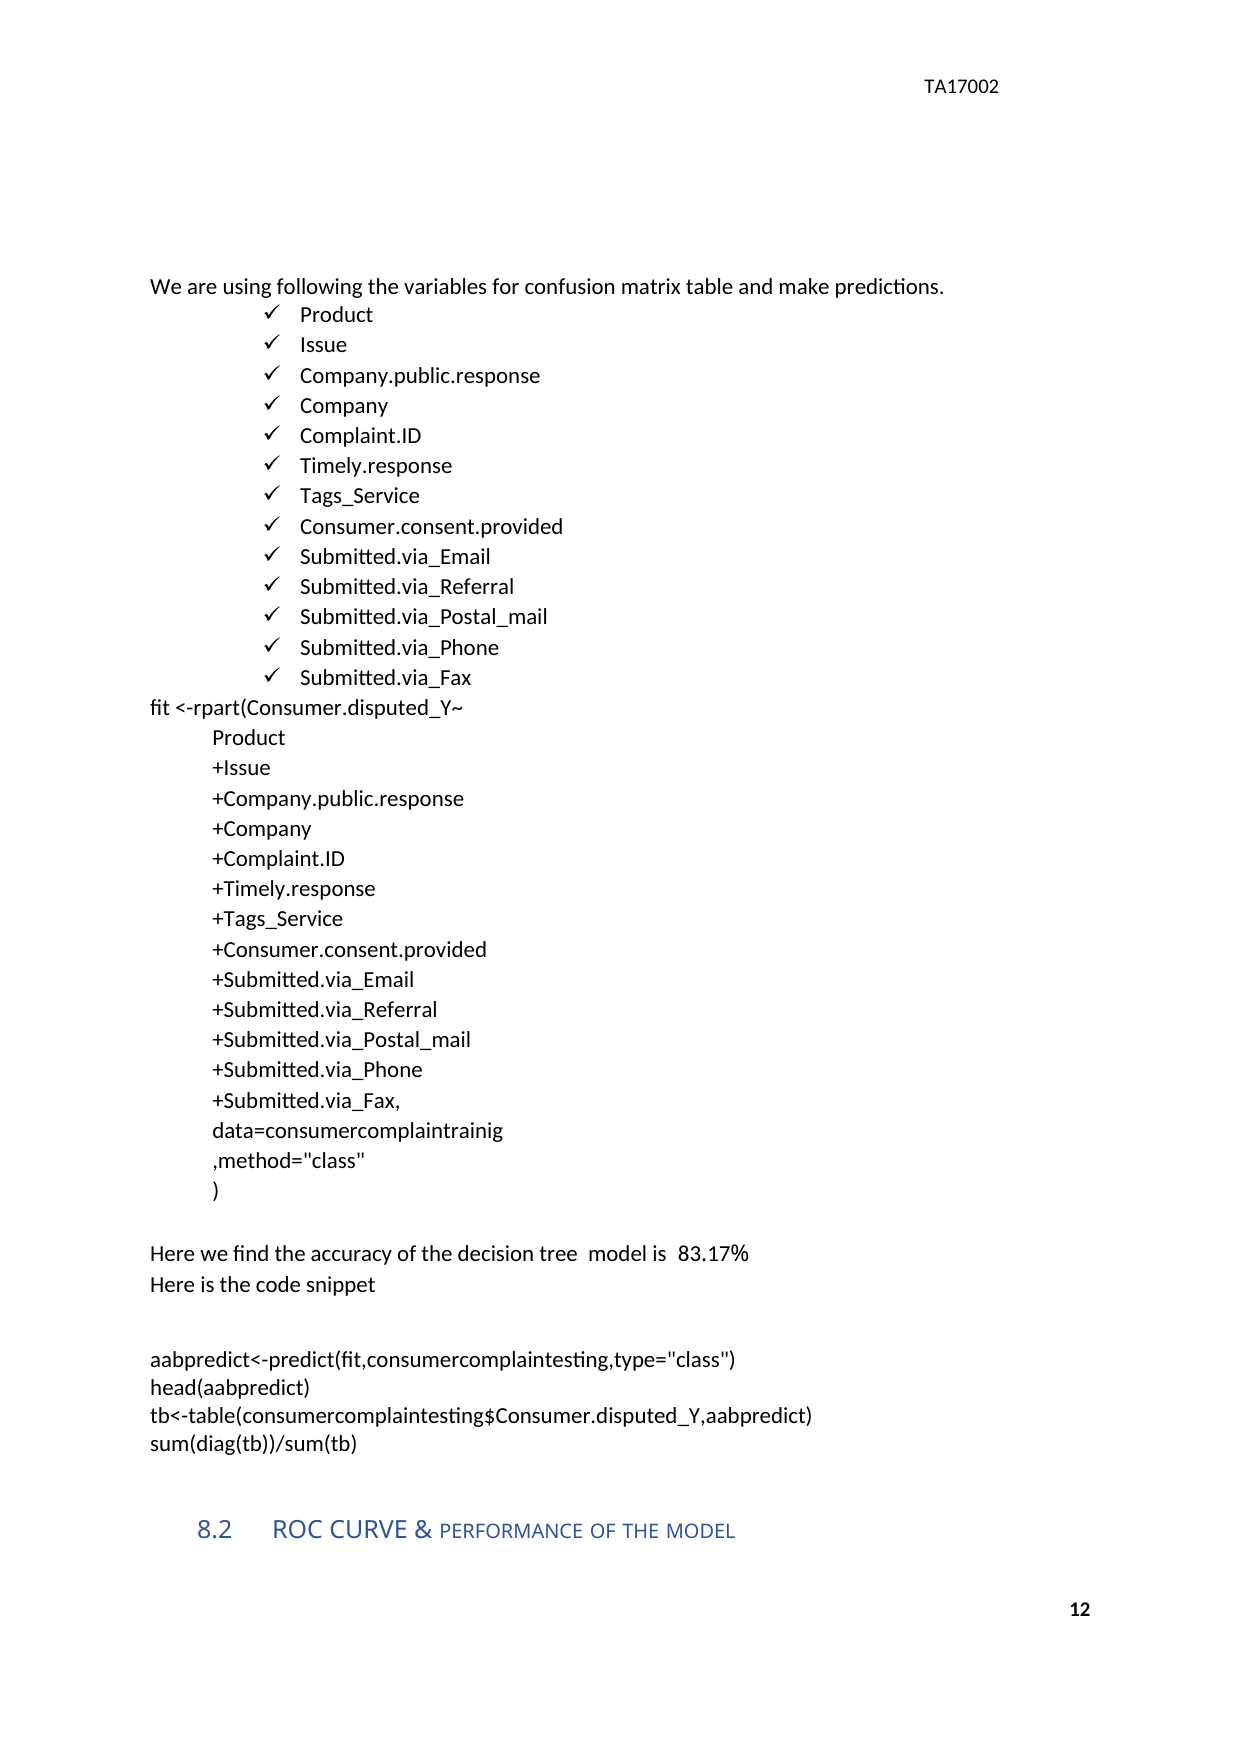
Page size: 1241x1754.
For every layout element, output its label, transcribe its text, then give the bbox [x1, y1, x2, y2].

list Consumer.consent.provided [262, 512, 1090, 540]
text ,method="class" [150, 1146, 1090, 1174]
list Company.public.response [262, 361, 1090, 389]
list Submitted.via_Email [262, 542, 1090, 570]
text +Submitted.via_Postal_mail [150, 1025, 1090, 1053]
text +Company.public.response [150, 784, 1090, 812]
text +Timely.response [150, 874, 1090, 902]
text +Issue [150, 753, 1090, 781]
list Submitted.via_Phone [262, 633, 1090, 661]
text +Submitted.via_Referral [150, 995, 1090, 1023]
list Complaint.ID [262, 421, 1090, 449]
text +Submitted.via_Fax, [150, 1086, 1090, 1114]
text +Tags_Service [150, 904, 1090, 932]
text fit <-rpart(Consumer.disputed_Y~ [150, 693, 1090, 721]
text sum(diag(tb))/sum(tb) [150, 1429, 1090, 1457]
text +Company [150, 814, 1090, 842]
text +Consumer.consent.provided [150, 935, 1090, 963]
text +Complaint.ID [150, 844, 1090, 872]
text Here is the code snippet [150, 1271, 1090, 1298]
subtitle ROC CURVE & performance of the model [197, 1512, 1090, 1546]
text +Submitted.via_Email [150, 965, 1090, 993]
list Tags_Service [262, 482, 1090, 509]
text ) [150, 1176, 1090, 1204]
text tb<-table(consumercomplaintesting$Consumer.disputed_Y,aabpredict) [150, 1401, 1090, 1429]
list Submitted.via_Fax [262, 663, 1090, 691]
text We are using following the variables for confusion matrix table and make predictions. [150, 272, 1090, 300]
text aabpredict<-predict(fit,consumercomplaintesting,type="class") [150, 1345, 1090, 1373]
list Issue [262, 331, 1090, 358]
list Submitted.via_Postal_mail [262, 602, 1090, 630]
text head(aabpredict) [150, 1373, 1090, 1401]
list Company [262, 391, 1090, 419]
text data=consumercomplaintrainig [150, 1116, 1090, 1144]
list Timely.response [262, 451, 1090, 479]
list Product [262, 300, 1090, 328]
list Submitted.via_Referral [262, 572, 1090, 600]
text +Submitted.via_Phone [150, 1056, 1090, 1083]
text Product [150, 723, 1090, 751]
text Here we find the accuracy of the decision tree model is 83.17% [150, 1237, 1090, 1268]
